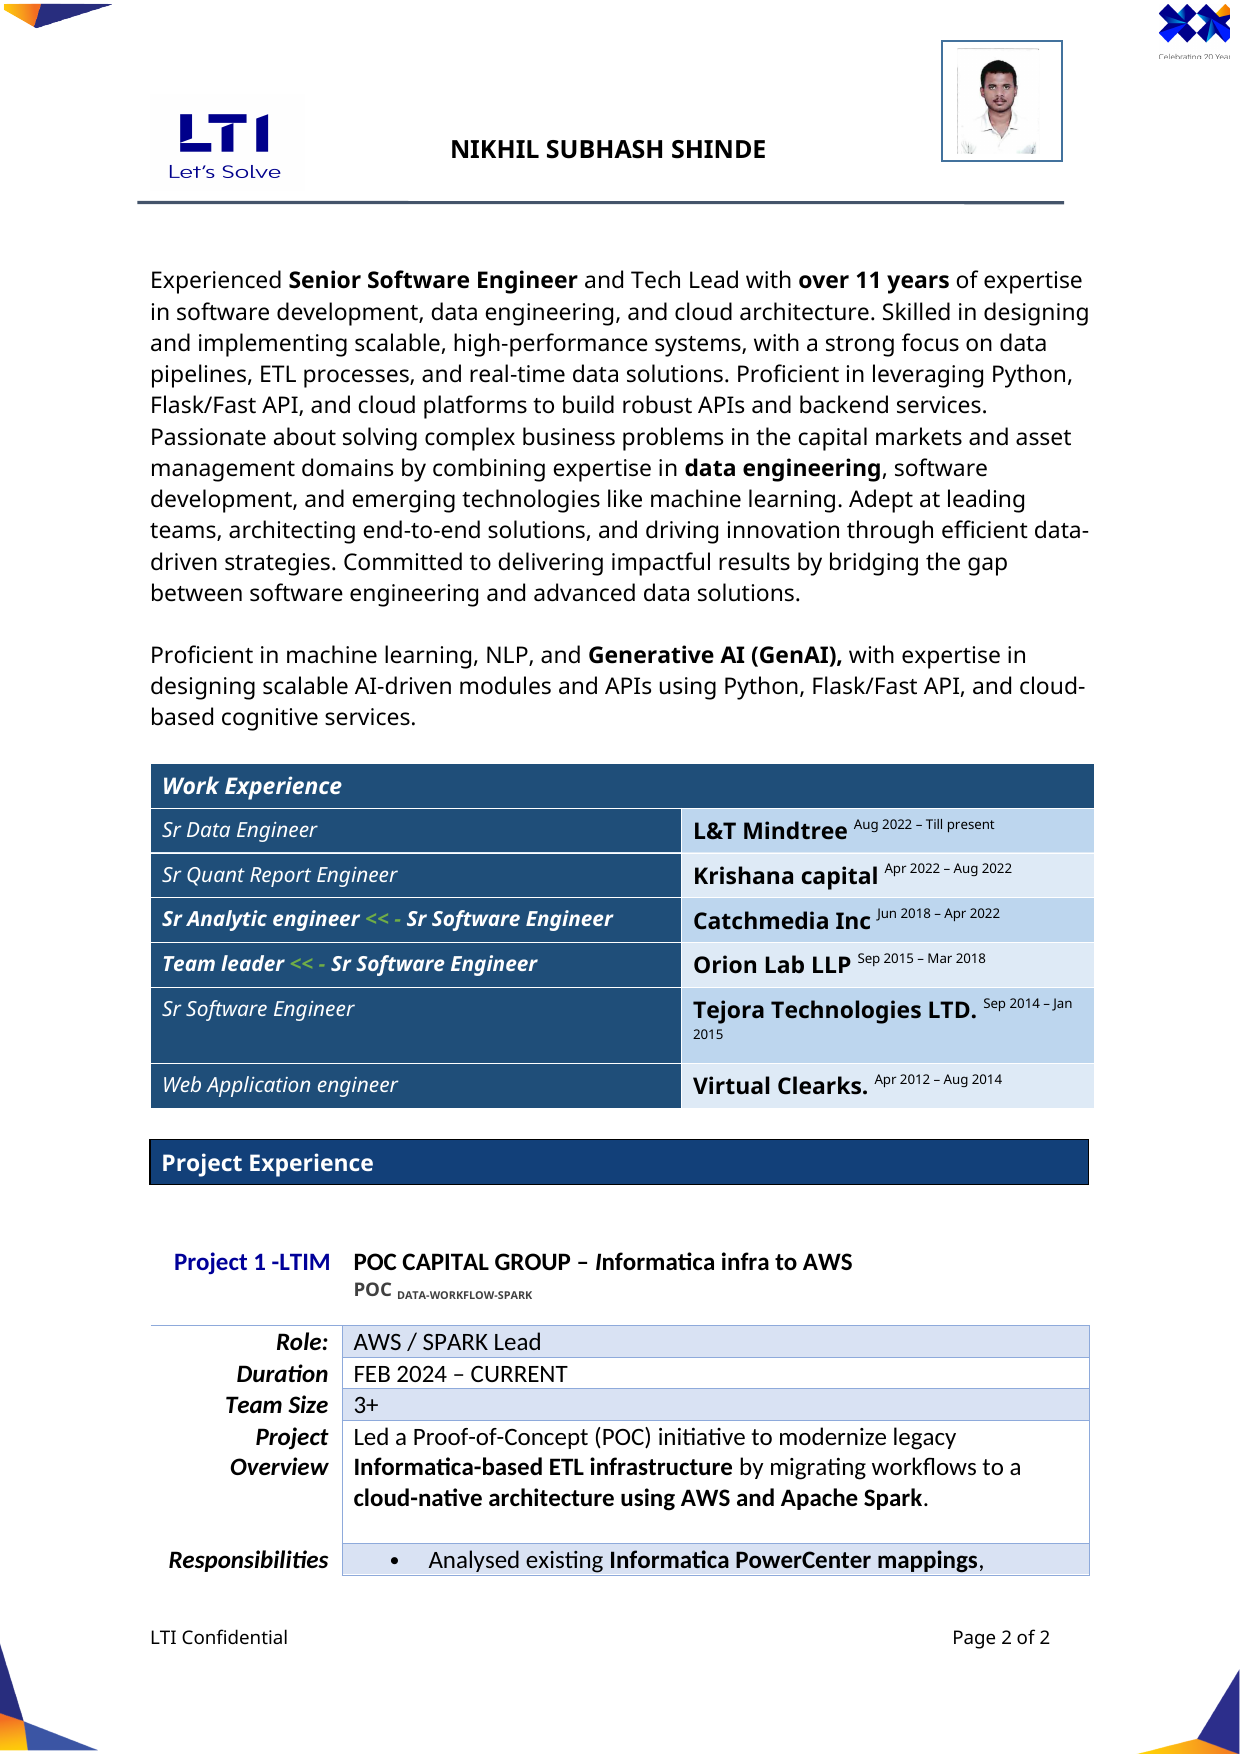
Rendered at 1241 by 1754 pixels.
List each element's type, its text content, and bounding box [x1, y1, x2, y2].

table_cell Team Size [151, 1388, 342, 1420]
picture [0, 1641, 98, 1754]
table_cell Role: [151, 1326, 342, 1357]
picture [150, 94, 306, 191]
table_cell Sr Data Engineer [151, 809, 681, 852]
text Proficient in machine learning, NLP, and Generative AI (GenAI), with expertise in designing scalable AI-driven modules and APIs using Python, Flask/Fast API, and cloud-based cognitive services. [150, 639, 1090, 732]
table_cell Virtual Clearks. Apr 2012 – Aug 2014 [682, 1064, 1094, 1108]
table_cell Duration [151, 1357, 342, 1388]
table_cell FEB 2024 – CURRENT [343, 1358, 1089, 1388]
table_cell Krishana capital Apr 2022 – Aug 2022 [682, 854, 1094, 897]
table_cell Catchmedia Inc Jun 2018 – Apr 2022 [682, 898, 1094, 942]
picture [1158, 4, 1230, 59]
table_cell Led a Proof-of-Concept (POC) initiative to modernize legacy Informatica-based ETL infrastructure by migrating workflows to a cloud-native architecture using AWS and Apache Spark. [343, 1421, 1089, 1543]
table_cell Orion Lab LLP Sep 2015 – Mar 2018 [682, 943, 1094, 987]
table_header Work Experience [151, 764, 1094, 808]
table_cell AWS / SPARK Lead [343, 1326, 1089, 1357]
table_cell Sr Quant Report Engineer [151, 854, 681, 897]
table_header Project 1 -LTIM [151, 1246, 342, 1325]
table_cell Project Overview [151, 1420, 342, 1543]
picture [957, 48, 1040, 154]
table_header POC CAPITAL GROUP – Informatica infra to AWS POC DATA-WORKFLOW-SPARK [342, 1246, 1089, 1325]
table_cell L&T Mindtree Aug 2022 – Till present [682, 809, 1094, 852]
table_cell Sr Analytic engineer << - Sr Software Engineer [151, 898, 681, 942]
text Experienced Senior Software Engineer and Tech Lead with over 11 years of expertise in software development, data engineering, and cloud architecture. Skilled in designing and implementing scalable, high-performance systems, with a strong focus on data pipelines, ETL processes, and real-time data solutions. Proficient in leveraging Python, Flask/Fast API, and cloud platforms to build robust APIs and backend services. Passionate about solving complex business problems in the capital markets and asset management domains by combining expertise in data engineering, software development, and emerging technologies like machine learning. Adept at leading teams, architecting end-to-end solutions, and driving innovation through efficient data-driven strategies. Committed to delivering impactful results by bridging the gap between software engineering and advanced data solutions. [150, 264, 1090, 639]
table_cell Team leader << - Sr Software Engineer [151, 943, 681, 987]
picture [1134, 1670, 1241, 1754]
table_cell Tejora Technologies LTD. Sep 2014 – Jan 2015 [682, 988, 1094, 1063]
picture [3, 0, 113, 100]
table_header Project Experience [151, 1140, 1088, 1184]
table_cell Web Application engineer [151, 1064, 681, 1108]
table_cell 3+ [343, 1389, 1089, 1420]
table_cell Sr Software Engineer [151, 988, 681, 1063]
table_cell Responsibilities [151, 1543, 342, 1574]
